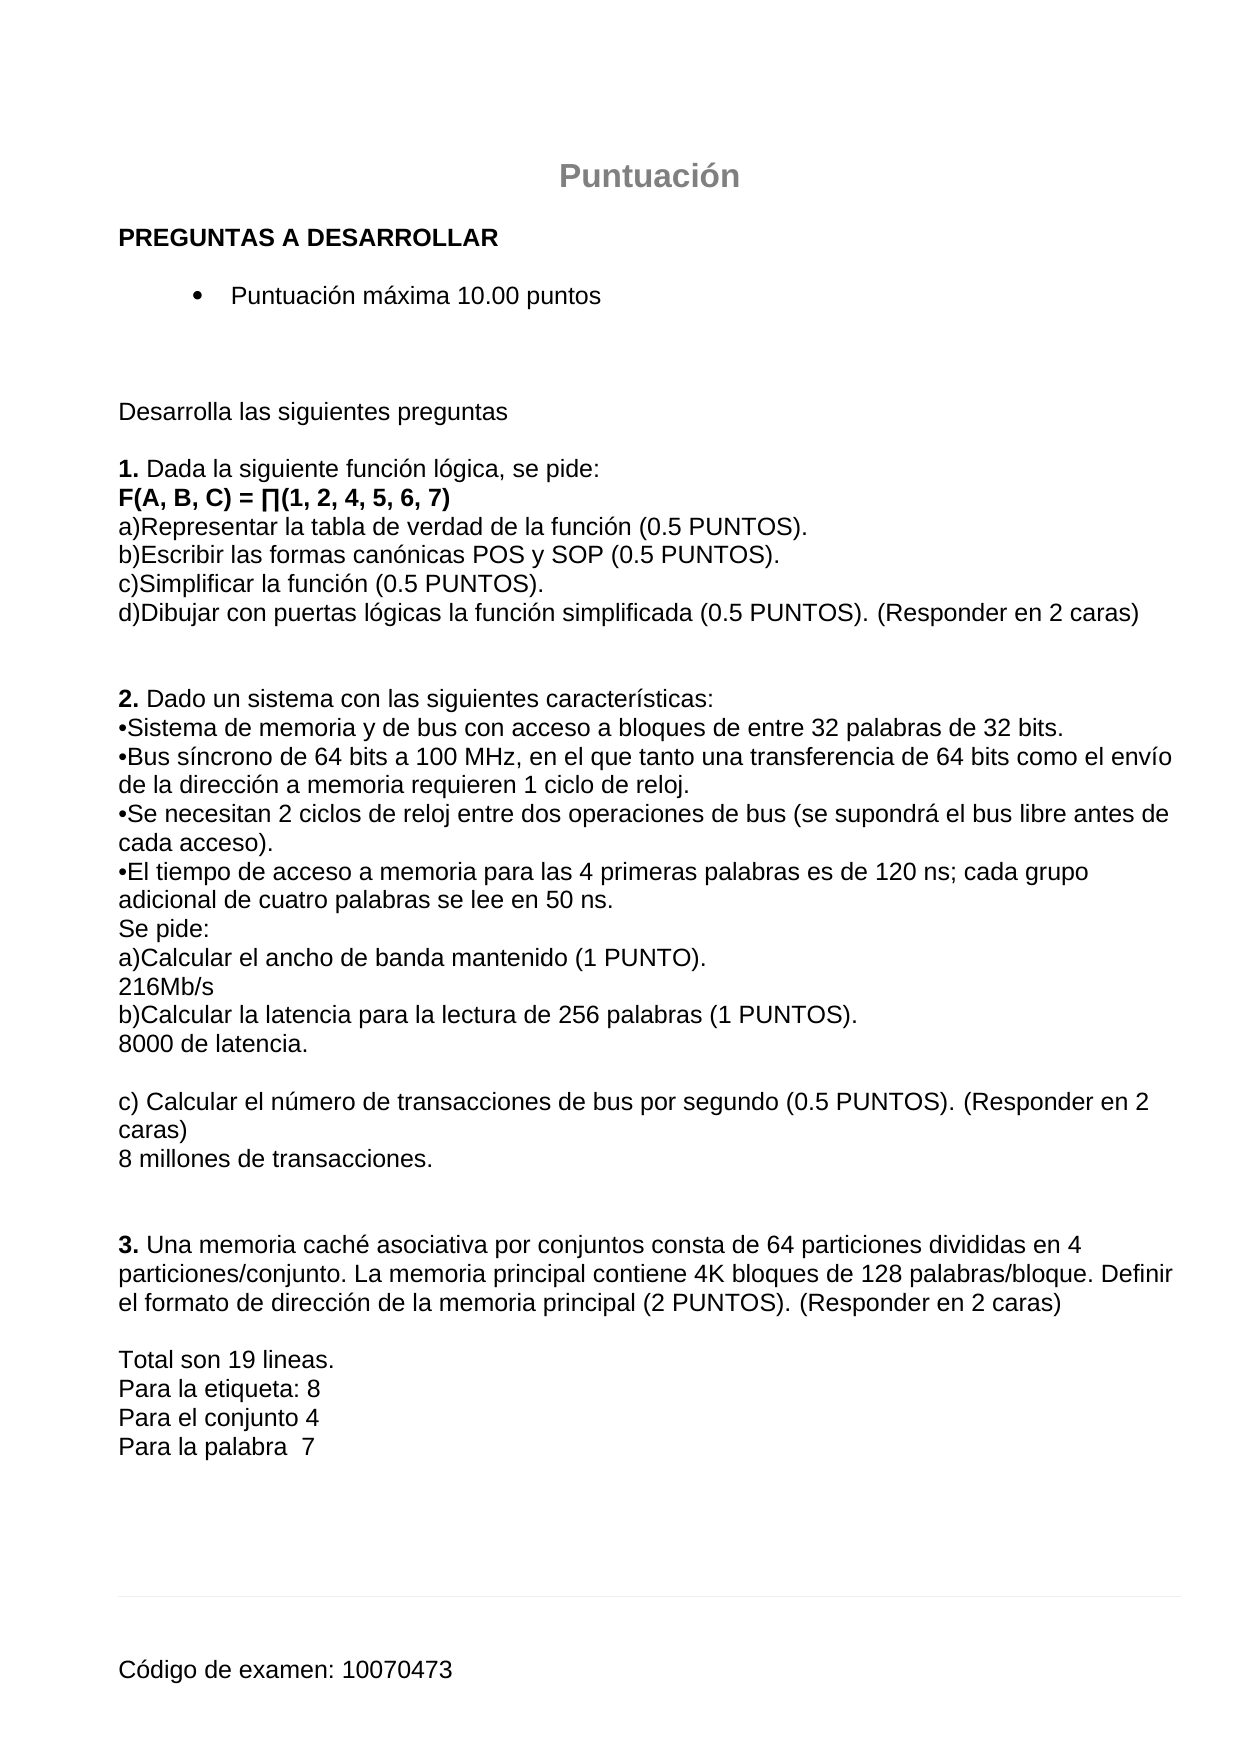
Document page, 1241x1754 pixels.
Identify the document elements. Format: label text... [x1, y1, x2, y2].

text •Bus síncrono de 64 bits a 100 MHz, en el que tanto una transferencia de 64 bits como el envío de la dirección a memoria requieren 1 ciclo de reloj. [118, 742, 1181, 799]
text b)Calcular la latencia para la lectura de 256 palabras (1 PUNTOS). [118, 1000, 1181, 1029]
text b)Escribir las formas canónicas POS y SOP (0.5 PUNTOS). [118, 540, 1181, 569]
text c) Calcular el número de transacciones de bus por segundo (0.5 PUNTOS). (Responder en 2 caras) [118, 1087, 1181, 1144]
text Desarrolla las siguientes preguntas 1. Dada la siguiente función lógica, se pide: [118, 397, 1181, 483]
text PREGUNTAS A DESARROLLAR [118, 223, 1181, 252]
text 8000 de latencia. [118, 1029, 1181, 1058]
text •Sistema de memoria y de bus con acceso a bloques de entre 32 palabras de 32 bits. [118, 713, 1181, 742]
text Para la palabra 7 [118, 1432, 1181, 1460]
text Para la etiqueta: 8 [118, 1374, 1181, 1403]
text Puntuación [118, 156, 1181, 194]
text •Se necesitan 2 ciclos de reloj entre dos operaciones de bus (se supondrá el bus libre antes de cada acceso). [118, 799, 1181, 857]
text F(A, B, C) = ∏(1, 2, 4, 5, 6, 7) [118, 483, 1181, 512]
text a)Representar la tabla de verdad de la función (0.5 PUNTOS). [118, 512, 1181, 540]
text a)Calcular el ancho de banda mantenido (1 PUNTO). [118, 943, 1181, 972]
text Para el conjunto 4 [118, 1403, 1181, 1432]
text 216Mb/s [118, 972, 1181, 1000]
text •El tiempo de acceso a memoria para las 4 primeras palabras es de 120 ns; cada grupo adicional de cuatro palabras se lee en 50 ns. [118, 857, 1181, 914]
text Total son 19 lineas. [118, 1345, 1181, 1374]
text c)Simplificar la función (0.5 PUNTOS). [118, 569, 1181, 598]
text 8 millones de transacciones. 3. Una memoria caché asociativa por conjuntos consta de 64 particiones divididas en 4 particiones/conjunto. La memoria principal contiene 4K bloques de 128 palabras/bloque. Definir el formato de dirección de la memoria principal (2 PUNTOS). (Responder en 2 caras) [118, 1144, 1181, 1345]
list Puntuación máxima 10.00 puntos [193, 281, 1181, 310]
text d)Dibujar con puertas lógicas la función simplificada (0.5 PUNTOS). (Responder en 2 caras) 2. Dado un sistema con las siguientes características: [118, 598, 1181, 713]
text Se pide: [118, 914, 1181, 943]
